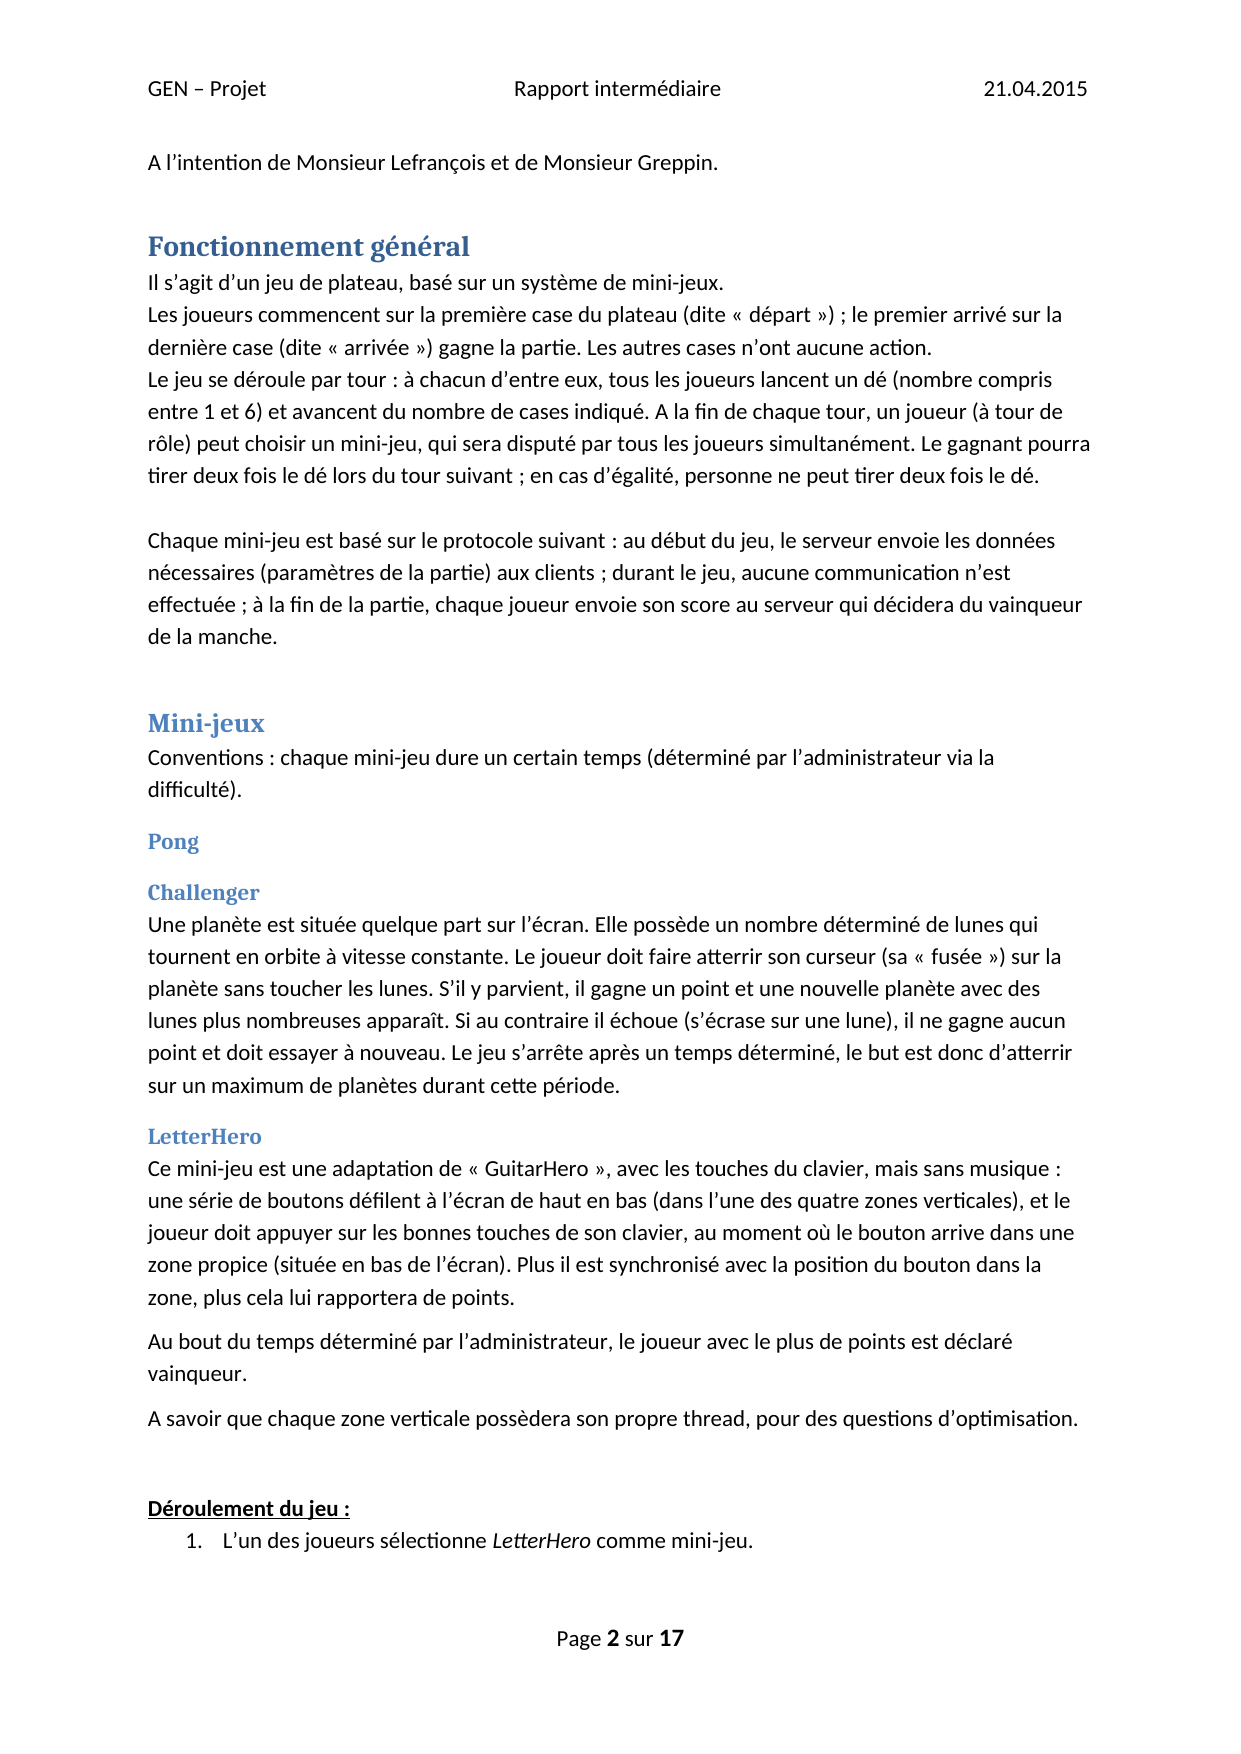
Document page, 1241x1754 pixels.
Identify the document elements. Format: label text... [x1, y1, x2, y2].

list L’un des joueurs sélectionne LetterHero comme mini-jeu. [185, 1526, 1093, 1554]
text Il s’agit d’un jeu de plateau, basé sur un système de mini-jeux. [148, 268, 1093, 296]
text Déroulement du jeu : [148, 1494, 1093, 1522]
text Les joueurs commencent sur la première case du plateau (dite « départ ») ; le premier arrivé sur la dernière case (dite « arrivée ») gagne la partie. Les autres cases n’ont aucune action. [148, 301, 1093, 361]
subtitle Fonctionnement général [148, 230, 1093, 263]
text Au bout du temps déterminé par l’administrateur, le joueur avec le plus de points est déclaré vainqueur. [148, 1327, 1093, 1388]
subtitle LetterHero [148, 1124, 1093, 1150]
text Le jeu se déroule par tour : à chacun d’entre eux, tous les joueurs lancent un dé (nombre compris entre 1 et 6) et avancent du nombre de cases indiqué. A la fin de chaque tour, un joueur (à tour de rôle) peut choisir un mini-jeu, qui sera disputé par tous les joueurs simultanément. Le gagnant pourra tirer deux fois le dé lors du tour suivant ; en cas d’égalité, personne ne peut tirer deux fois le dé. [148, 365, 1093, 489]
text A l’intention de Monsieur Lefrançois et de Monsieur Greppin. [148, 148, 1093, 176]
text Une planète est située quelque part sur l’écran. Elle possède un nombre déterminé de lunes qui tournent en orbite à vitesse constante. Le joueur doit faire atterrir son curseur (sa « fusée ») sur la planète sans toucher les lunes. S’il y parvient, il gagne un point et une nouvelle planète avec des lunes plus nombreuses apparaît. Si au contraire il échoue (s’écrase sur une lune), il ne gagne aucun point et doit essayer à nouveau. Le jeu s’arrête après un temps déterminé, le but est donc d’atterrir sur un maximum de planètes durant cette période. [148, 910, 1093, 1099]
text A savoir que chaque zone verticale possèdera son propre thread, pour des questions d’optimisation. [148, 1404, 1093, 1432]
text Conventions : chaque mini-jeu dure un certain temps (déterminé par l’administrateur via la difficulté). [148, 743, 1093, 803]
subtitle Pong [148, 828, 1093, 855]
subtitle Challenger [148, 879, 1093, 906]
text Chaque mini-jeu est basé sur le protocole suivant : au début du jeu, le serveur envoie les données nécessaires (paramètres de la partie) aux clients ; durant le jeu, aucune communication n’est effectuée ; à la fin de la partie, chaque joueur envoie son score au serveur qui décidera du vainqueur de la manche. [148, 526, 1093, 650]
subtitle Mini-jeux [148, 708, 1093, 739]
